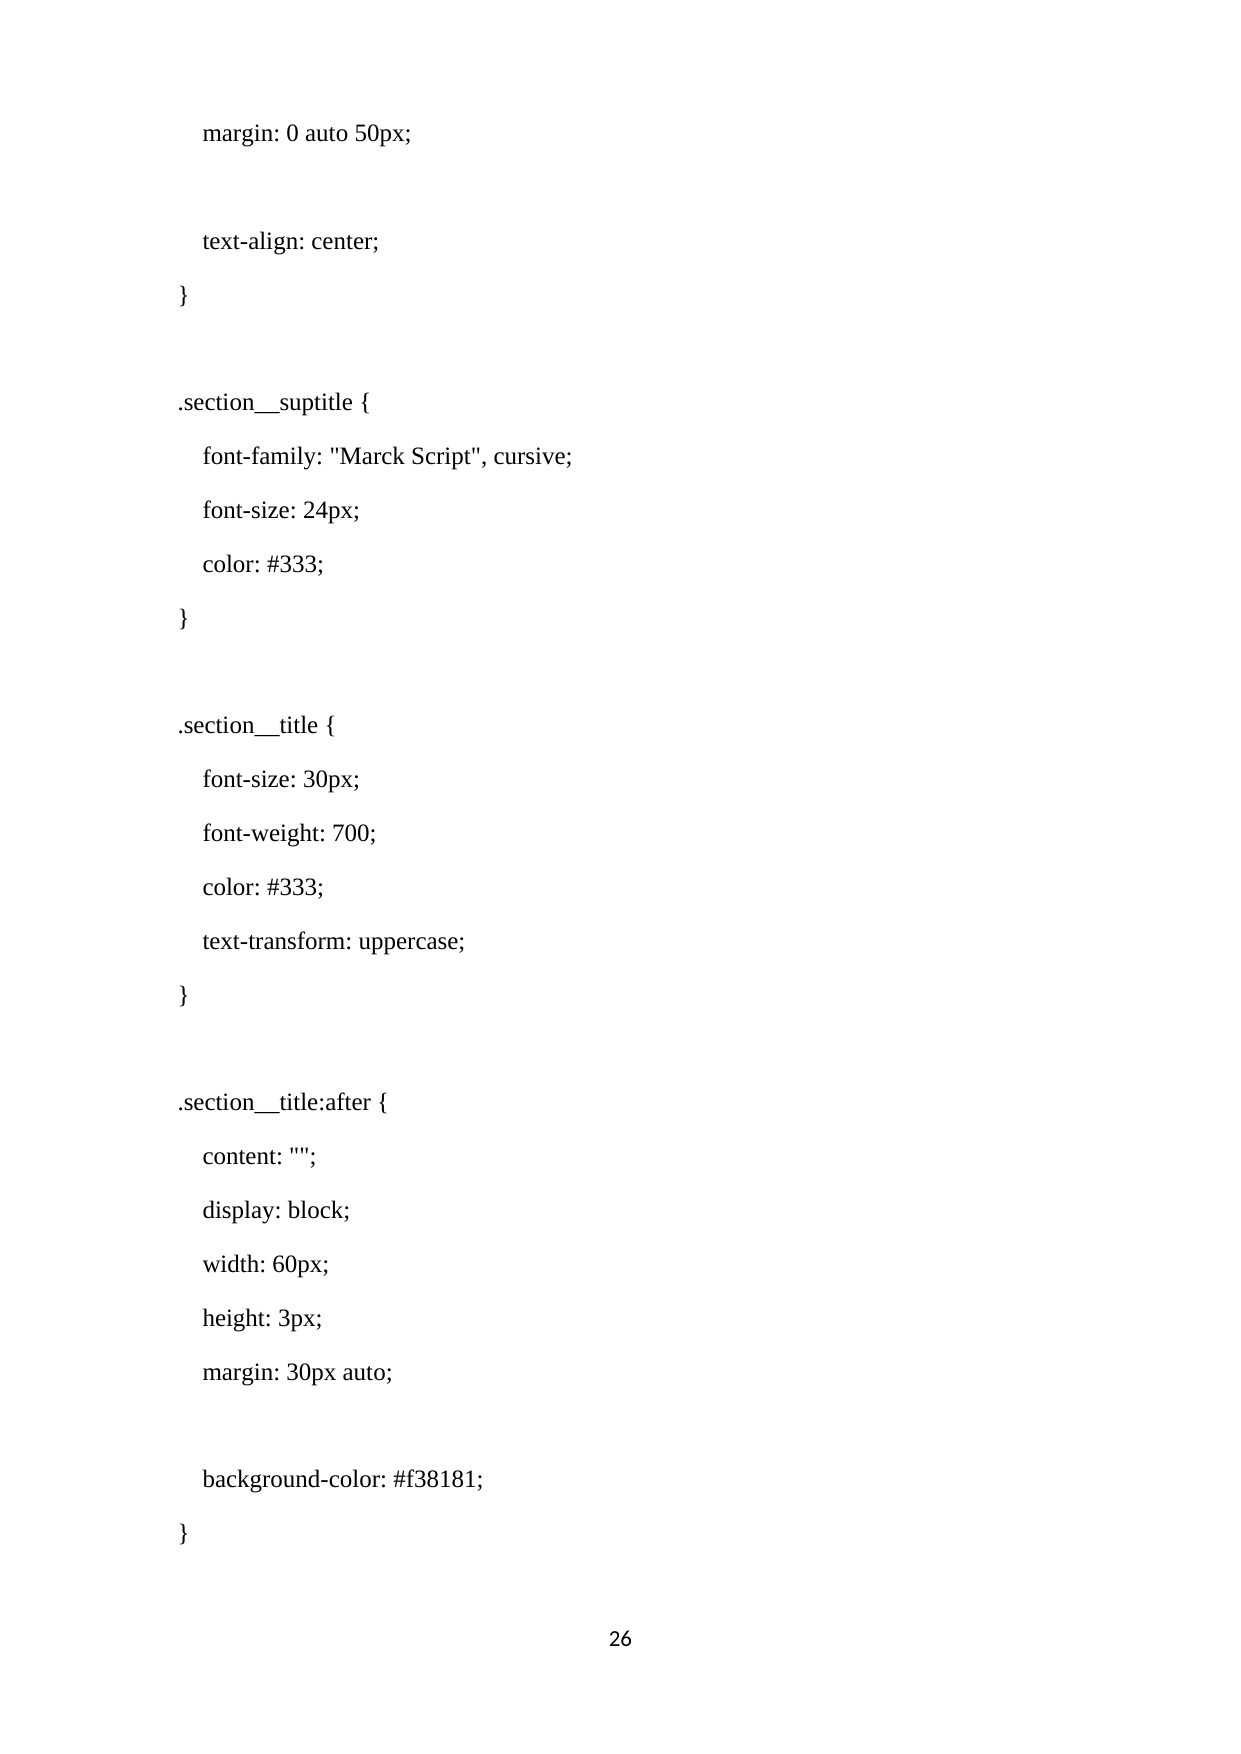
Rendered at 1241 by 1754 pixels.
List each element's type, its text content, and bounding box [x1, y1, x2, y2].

text font-weight: 700; [177, 818, 1152, 847]
text text-transform: uppercase; [177, 926, 1152, 955]
text } [177, 1518, 1152, 1547]
text } [177, 603, 1152, 632]
text margin: 30px auto; [177, 1357, 1152, 1386]
text display: block; [177, 1195, 1152, 1224]
text font-family: "Marck Script", cursive; [177, 441, 1152, 470]
text .section__title:after { [177, 1087, 1152, 1116]
text content: ""; [177, 1141, 1152, 1170]
text height: 3px; [177, 1303, 1152, 1332]
text margin: 0 auto 50px; [177, 118, 1152, 147]
text .section__suptitle { [177, 387, 1152, 416]
text } [177, 280, 1152, 308]
text color: #333; [177, 549, 1152, 578]
text background-color: #f38181; [177, 1464, 1152, 1493]
text color: #333; [177, 872, 1152, 901]
text text-align: center; [177, 226, 1152, 254]
text .section__title { [177, 711, 1152, 739]
text font-size: 30px; [177, 764, 1152, 793]
text font-size: 24px; [177, 495, 1152, 524]
text } [177, 980, 1152, 1008]
text width: 60px; [177, 1249, 1152, 1278]
